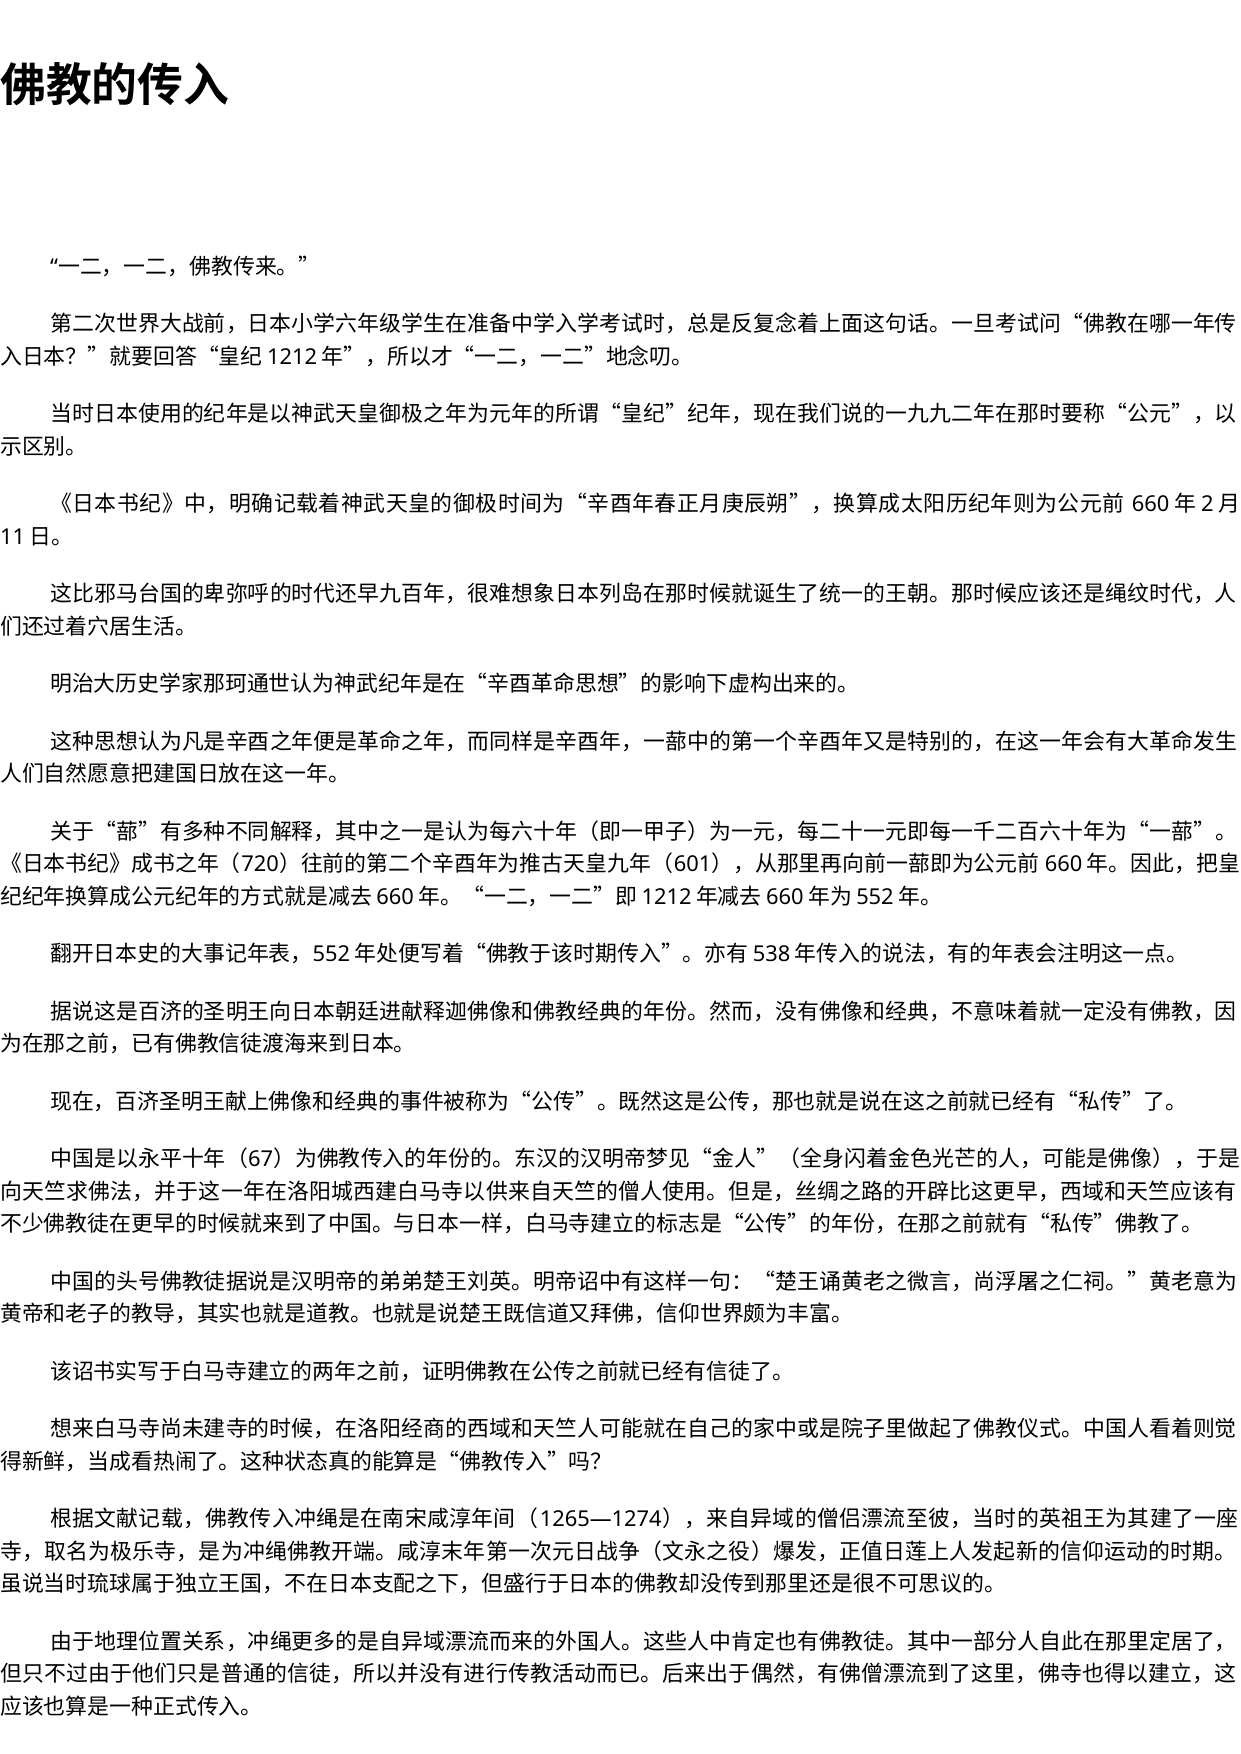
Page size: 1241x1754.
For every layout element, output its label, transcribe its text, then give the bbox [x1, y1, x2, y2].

text 根据文献记载，佛教传入冲绳是在南宋咸淳年间（1265—1274），来自异域的僧侣漂流至彼，当时的英祖王为其建了一座寺，取名为极乐寺，是为冲绳佛教开端。咸淳末年第一次元日战争（文永之役）爆发，正值日莲上人发起新的信仰运动的时期。虽说当时琉球属于独立王国，不在日本支配之下，但盛行于日本的佛教却没传到那里还是很不可思议的。 [0, 1501, 1240, 1598]
text 想来白马寺尚未建寺的时候，在洛阳经商的西域和天竺人可能就在自己的家中或是院子里做起了佛教仪式。中国人看着则觉得新鲜，当成看热闹了。这种状态真的能算是“佛教传入”吗？ [0, 1411, 1240, 1476]
text 当时日本使用的纪年是以神武天皇御极之年为元年的所谓“皇纪”纪年，现在我们说的一九九二年在那时要称“公元”，以示区别。 [0, 396, 1240, 461]
subtitle 佛教的传入 [0, 32, 1240, 130]
text 翻开日本史的大事记年表，552年处便写着“佛教于该时期传入”。亦有538年传入的说法，有的年表会注明这一点。 [0, 936, 1240, 968]
text 由于地理位置关系，冲绳更多的是自异域漂流而来的外国人。这些人中肯定也有佛教徒。其中一部分人自此在那里定居了，但只不过由于他们只是普通的信徒，所以并没有进行传教活动而已。后来出于偶然，有佛僧漂流到了这里，佛寺也得以建立，这应该也算是一种正式传入。 [0, 1623, 1240, 1721]
text 据说这是百济的圣明王向日本朝廷进献释迦佛像和佛教经典的年份。然而，没有佛像和经典，不意味着就一定没有佛教，因为在那之前，已有佛教信徒渡海来到日本。 [0, 993, 1240, 1058]
text 中国是以永平十年（67）为佛教传入的年份的。东汉的汉明帝梦见“金人”（全身闪着金色光芒的人，可能是佛像），于是向天竺求佛法，并于这一年在洛阳城西建白马寺以供来自天竺的僧人使用。但是，丝绸之路的开辟比这更早，西域和天竺应该有不少佛教徒在更早的时候就来到了中国。与日本一样，白马寺建立的标志是“公传”的年份，在那之前就有“私传”佛教了。 [0, 1141, 1240, 1238]
text 中国的头号佛教徒据说是汉明帝的弟弟楚王刘英。明帝诏中有这样一句：“楚王诵黄老之微言，尚浮屠之仁祠。”黄老意为黄帝和老子的教导，其实也就是道教。也就是说楚王既信道又拜佛，信仰世界颇为丰富。 [0, 1263, 1240, 1328]
text 这种思想认为凡是辛酉之年便是革命之年，而同样是辛酉年，一蔀中的第一个辛酉年又是特别的，在这一年会有大革命发生。人们自然愿意把建国日放在这一年。 [0, 723, 1240, 788]
text 这比邪马台国的卑弥呼的时代还早九百年，很难想象日本列岛在那时候就诞生了统一的王朝。那时候应该还是绳纹时代，人们还过着穴居生活。 [0, 576, 1240, 641]
text 关于“蔀”有多种不同解释，其中之一是认为每六十年（即一甲子）为一元，每二十一元即每一千二百六十年为“一蔀”。《日本书纪》成书之年（720）往前的第二个辛酉年为推古天皇九年（601），从那里再向前一蔀即为公元前660年。因此，把皇纪纪年换算成公元纪年的方式就是减去660年。“一二，一二”即1212年减去660年为552年。 [0, 813, 1240, 911]
text 该诏书实写于白马寺建立的两年之前，证明佛教在公传之前就已经有信徒了。 [0, 1353, 1240, 1386]
text 第二次世界大战前，日本小学六年级学生在准备中学入学考试时，总是反复念着上面这句话。一旦考试问“佛教在哪一年传入日本？”就要回答“皇纪1212年”，所以才“一二，一二”地念叨。 [0, 306, 1240, 371]
text 明治大历史学家那珂通世认为神武纪年是在“辛酉革命思想”的影响下虚构出来的。 [0, 666, 1240, 698]
text “一二，一二，佛教传来。” [0, 248, 1240, 281]
text 《日本书纪》中，明确记载着神武天皇的御极时间为“辛酉年春正月庚辰朔”，换算成太阳历纪年则为公元前660年2月11日。 [0, 486, 1240, 551]
text 现在，百济圣明王献上佛像和经典的事件被称为“公传”。既然这是公传，那也就是说在这之前就已经有“私传”了。 [0, 1083, 1240, 1116]
